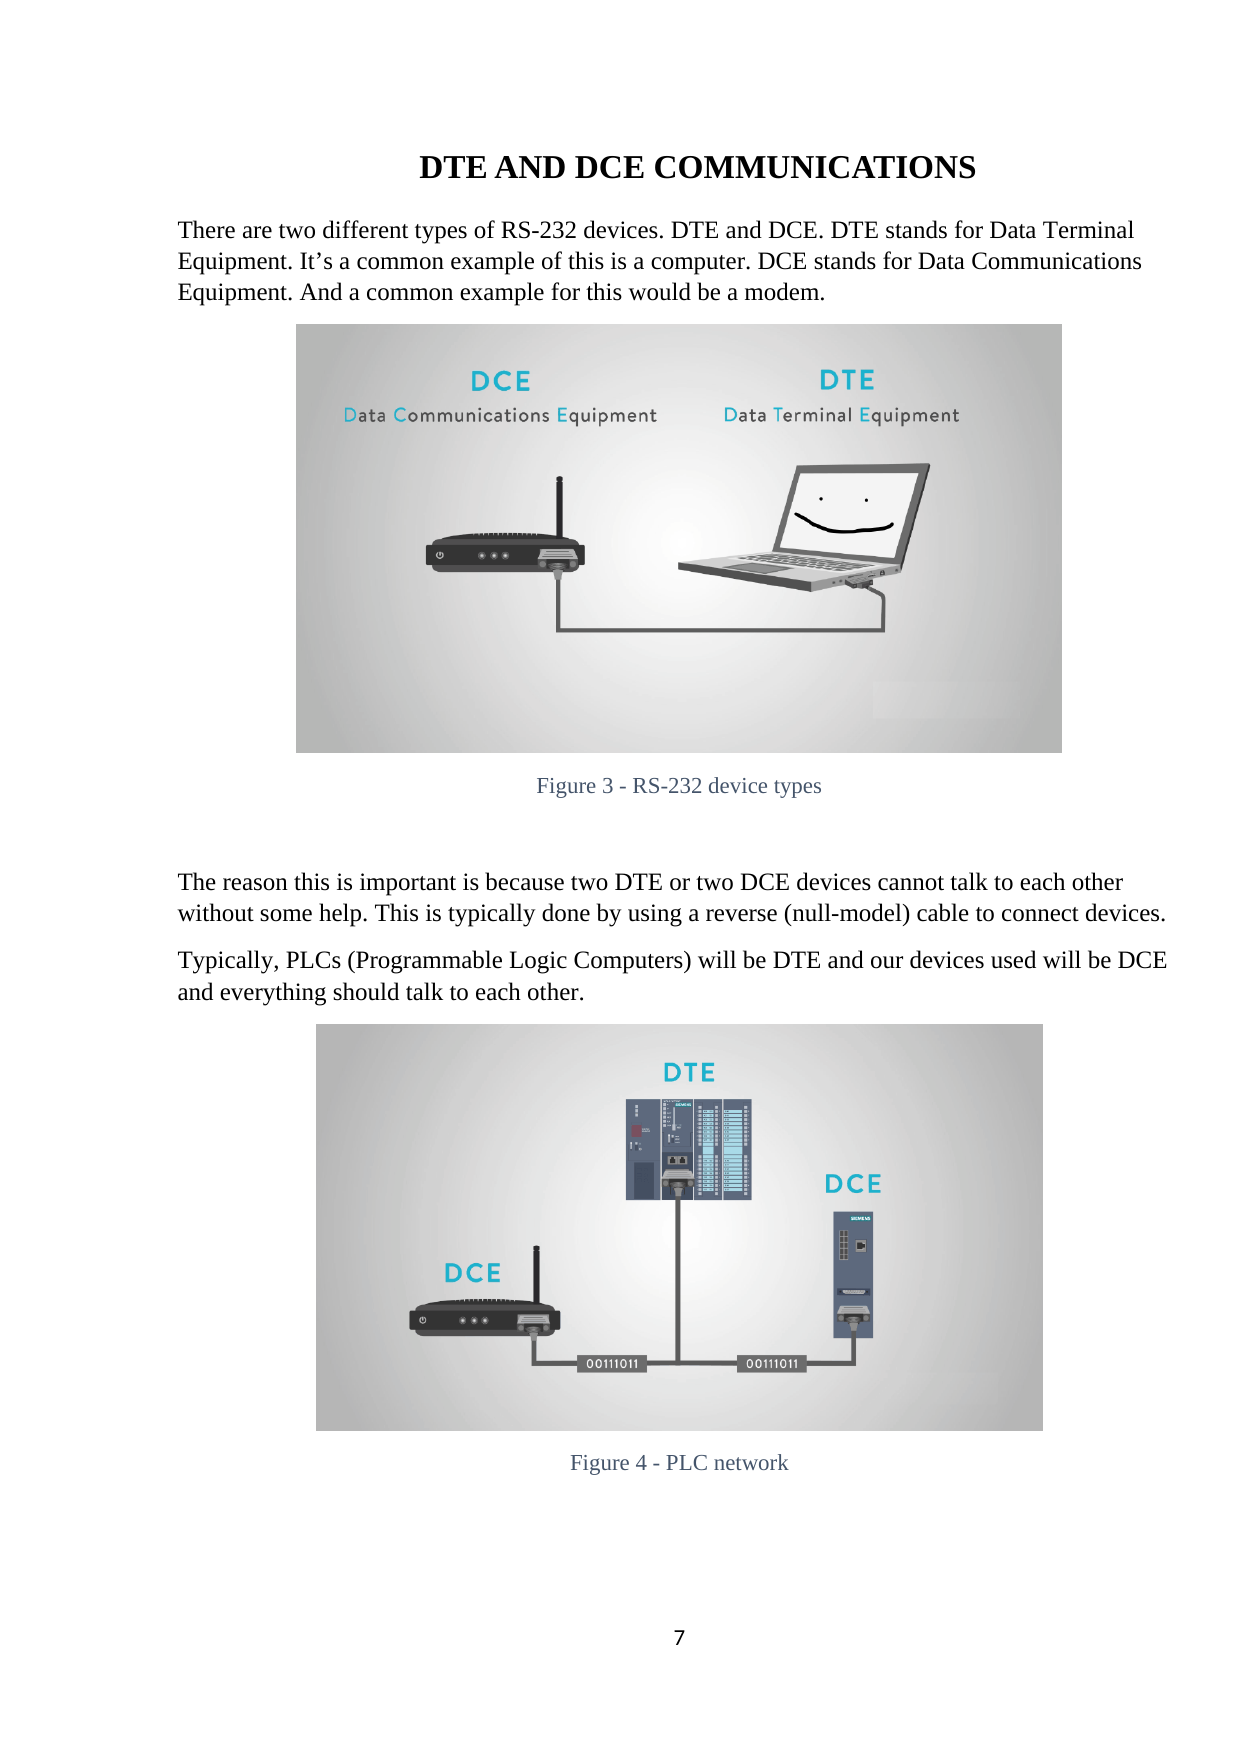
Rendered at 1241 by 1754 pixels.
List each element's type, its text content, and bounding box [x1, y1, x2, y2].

text The reason this is important is because two DTE or two DCE devices cannot talk to each other without some help. This is typically done by using a reverse (null-model) cable to connect devices. [177, 867, 1181, 927]
picture [316, 1024, 1043, 1431]
text Typically, PLCs (Programmable Logic Computers) will be DTE and our devices used will be DCE and everything should talk to each other. [177, 946, 1181, 1005]
picture [296, 324, 1062, 753]
text There are two different types of RS-232 devices. DTE and DCE. DTE stands for Data Terminal Equipment. It’s a common example of this is a computer. DCE stands for Data Communications Equipment. And a common example for this would be a modem. [177, 215, 1181, 306]
text Figure 3 - RS-232 device types [177, 772, 1181, 798]
subtitle DTE AND DCE COMMUNICATIONS [215, 147, 1181, 186]
text Figure 4 - PLC network [177, 1449, 1181, 1475]
